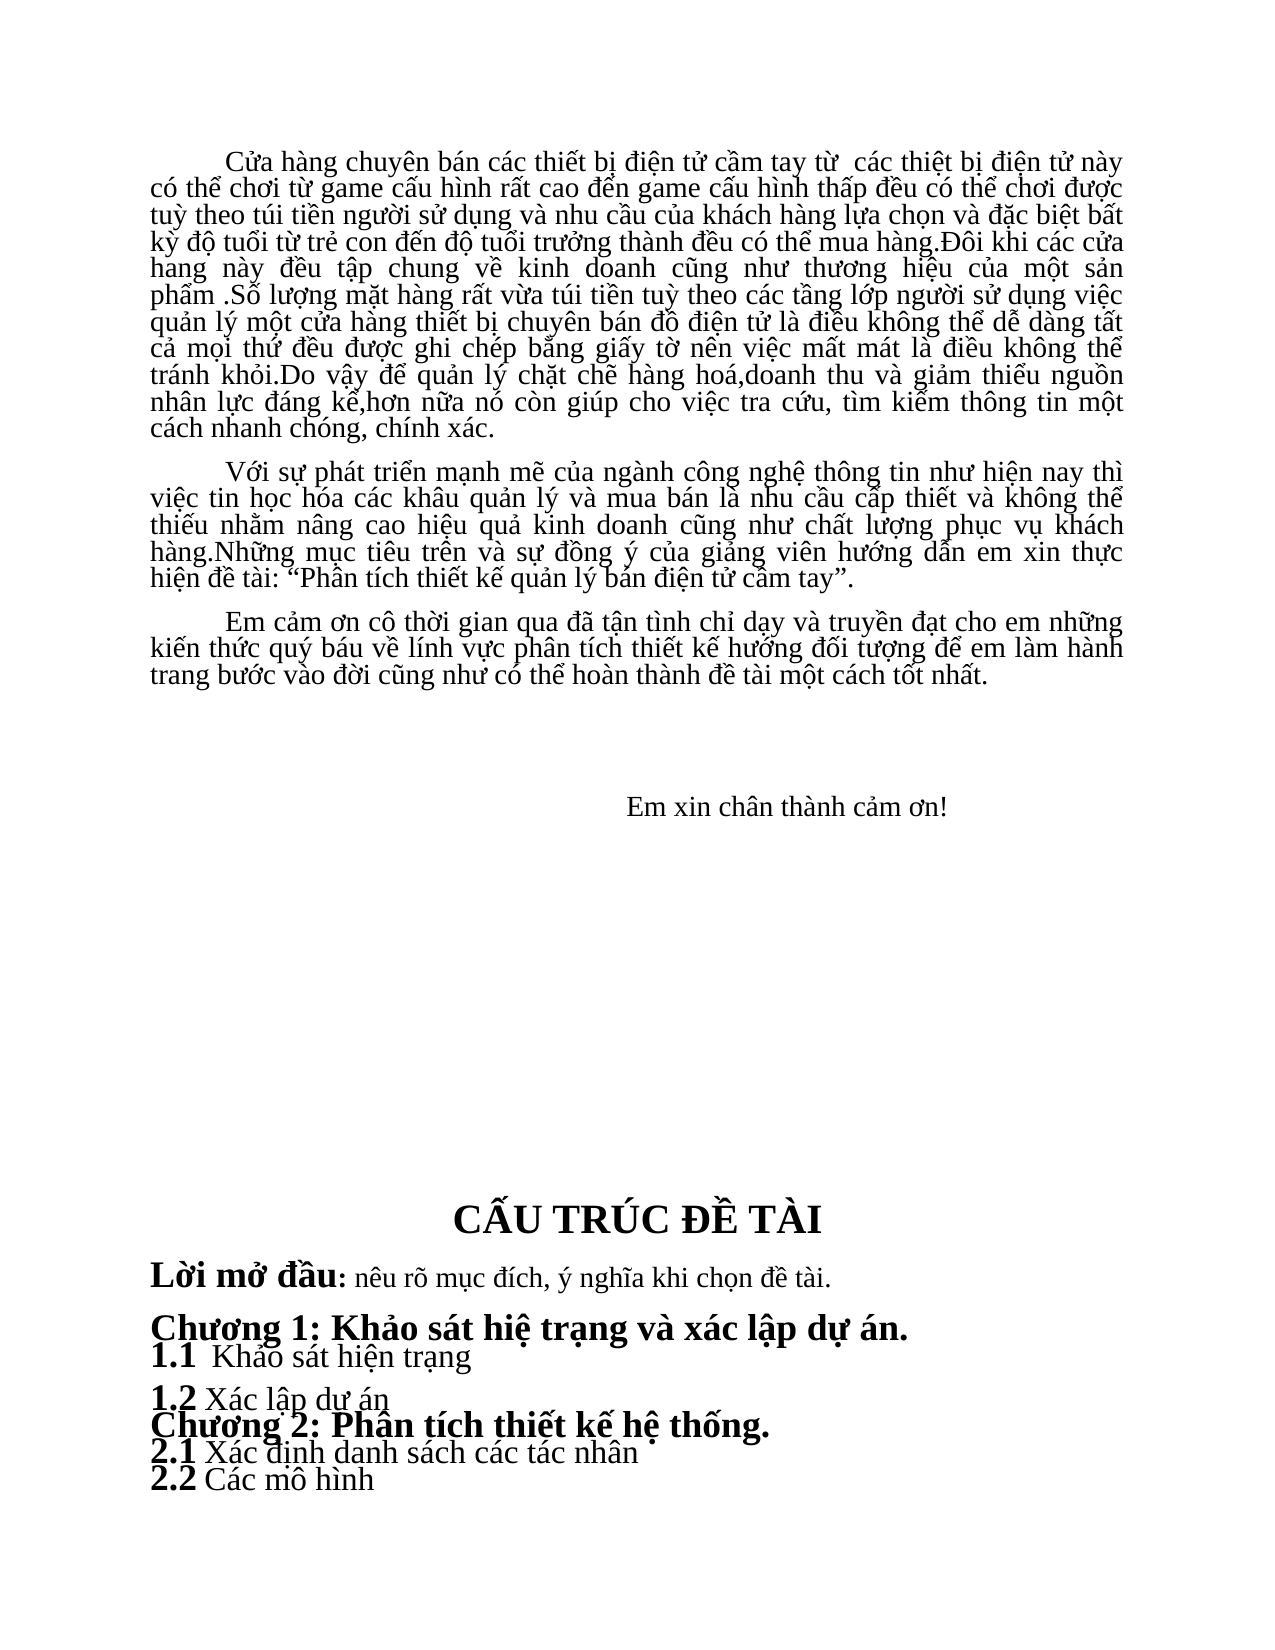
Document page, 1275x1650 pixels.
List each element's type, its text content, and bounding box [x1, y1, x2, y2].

text Em cảm ơn cô thời gian qua đã tận tình chỉ dạy và truyền đạt cho em những kiến thức quý báu về lính vực phân tích thiết kế hướng đối tượng để em làm hành trang bước vào đời cũng như có thể hoàn thành đề tài một cách tốt nhất. [150, 610, 1125, 690]
text 1.1 Khảo sát hiện trạng [150, 1346, 1125, 1373]
text 1.2 Xác lập dự án [150, 1389, 1125, 1416]
text Lời mở đầu: nêu rõ mục đích, ý nghĩa khi chọn đề tài. [150, 1266, 1125, 1293]
text 2.2 Các mô hình [150, 1469, 1125, 1496]
text Chương 1: Khảo sát hiệ trạng và xác lập dự án. [150, 1319, 1125, 1346]
text Chương 2: Phân tích thiết kế hệ thống. [150, 1416, 1125, 1443]
text Cửa hàng chuyên bán các thiết bị điện tử cầm tay từ các thiệt bị điện tử này có thể chơi từ game cấu hình rất cao đến game cấu hình thấp đều có thể chơi được tuỳ theo túi tiền người sử dụng và nhu cầu của khách hàng lựa chọn và đặc biệt bất kỳ độ tuổi từ trẻ con đến độ tuổi trưởng thành đều có thể mua hàng.Đôi khi các cửa hang này đều tập chung về kinh doanh cũng như thương hiệu của một sản phẩm .Số lượng mặt hàng rất vừa túi tiền tuỳ theo các tầng lớp người sử dụng việc quản lý một cửa hàng thiết bị chuyên bán đồ điện tử là điều không thể dễ dàng tất cả mọi thứ đều được ghi chép bằng giấy tờ nên việc mất mát là điều không thể tránh khỏi.Do vậy để quản lý chặt chẽ hàng hoá,doanh thu và giảm thiểu nguồn nhân lực đáng kể,hơn nữa nó còn giúp cho việc tra cứu, tìm kiếm thông tin một cách nhanh chóng, chính xác. [150, 150, 1125, 443]
text Với sự phát triển mạnh mẽ của ngành công nghệ thông tin như hiện nay thì việc tin học hóa các khâu quản lý và mua bán là nhu cầu cấp thiết và không thể thiếu nhằm nâng cao hiệu quả kinh doanh cũng như chất lượng phục vụ khách hàng.Những mục tiêu trên và sự đồng ý của giảng viên hướng dẫn em xin thực hiện đề tài: “Phân tích thiết kế quản lý bán điện tử cầm tay”. [150, 460, 1125, 593]
text Em xin chân thành cảm ơn! [150, 795, 1125, 821]
text 2.1 Xác định danh sách các tác nhân [150, 1443, 1125, 1469]
text CẤU TRÚC ĐỀ TÀI [150, 1213, 1125, 1239]
